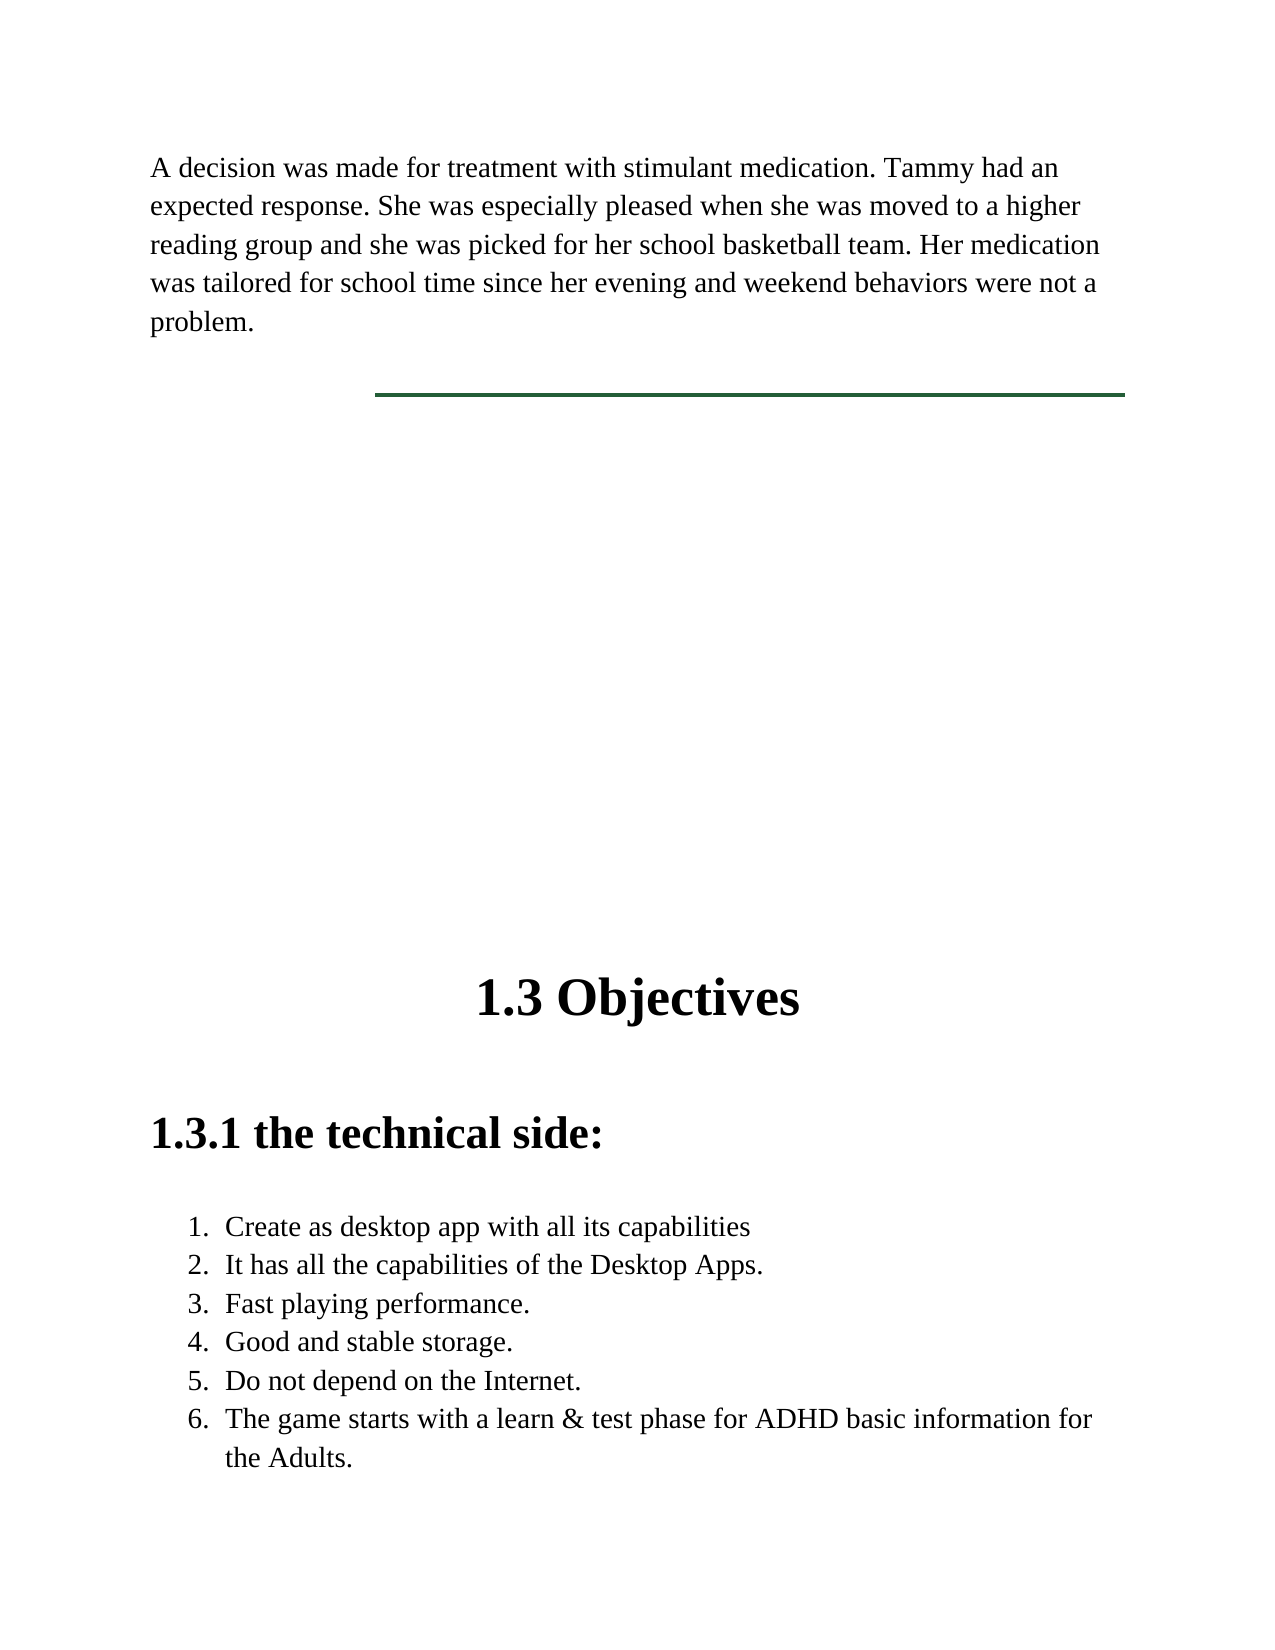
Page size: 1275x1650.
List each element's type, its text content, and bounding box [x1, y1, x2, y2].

list It has all the capabilities of the Desktop Apps. [187, 1247, 1125, 1281]
text A decision was made for treatment with stimulant medication. Tammy had an expected response. She was especially pleased when she was moved to a higher reading group and she was picked for her school basketball team. Her medication was tailored for school time since her evening and weekend behaviors were not a problem. [150, 150, 1125, 338]
list Fast playing performance. [187, 1286, 1125, 1319]
subtitle 1.3.1 the technical side: [150, 1106, 1125, 1158]
list Good and stable storage. [187, 1324, 1125, 1358]
list Create as desktop app with all its capabilities [187, 1209, 1125, 1242]
list The game starts with a learn & test phase for ADHD basic information for the Adults. [187, 1402, 1125, 1474]
title 1.3 Objectives [150, 965, 1125, 1027]
list Do not depend on the Internet. [187, 1363, 1125, 1397]
